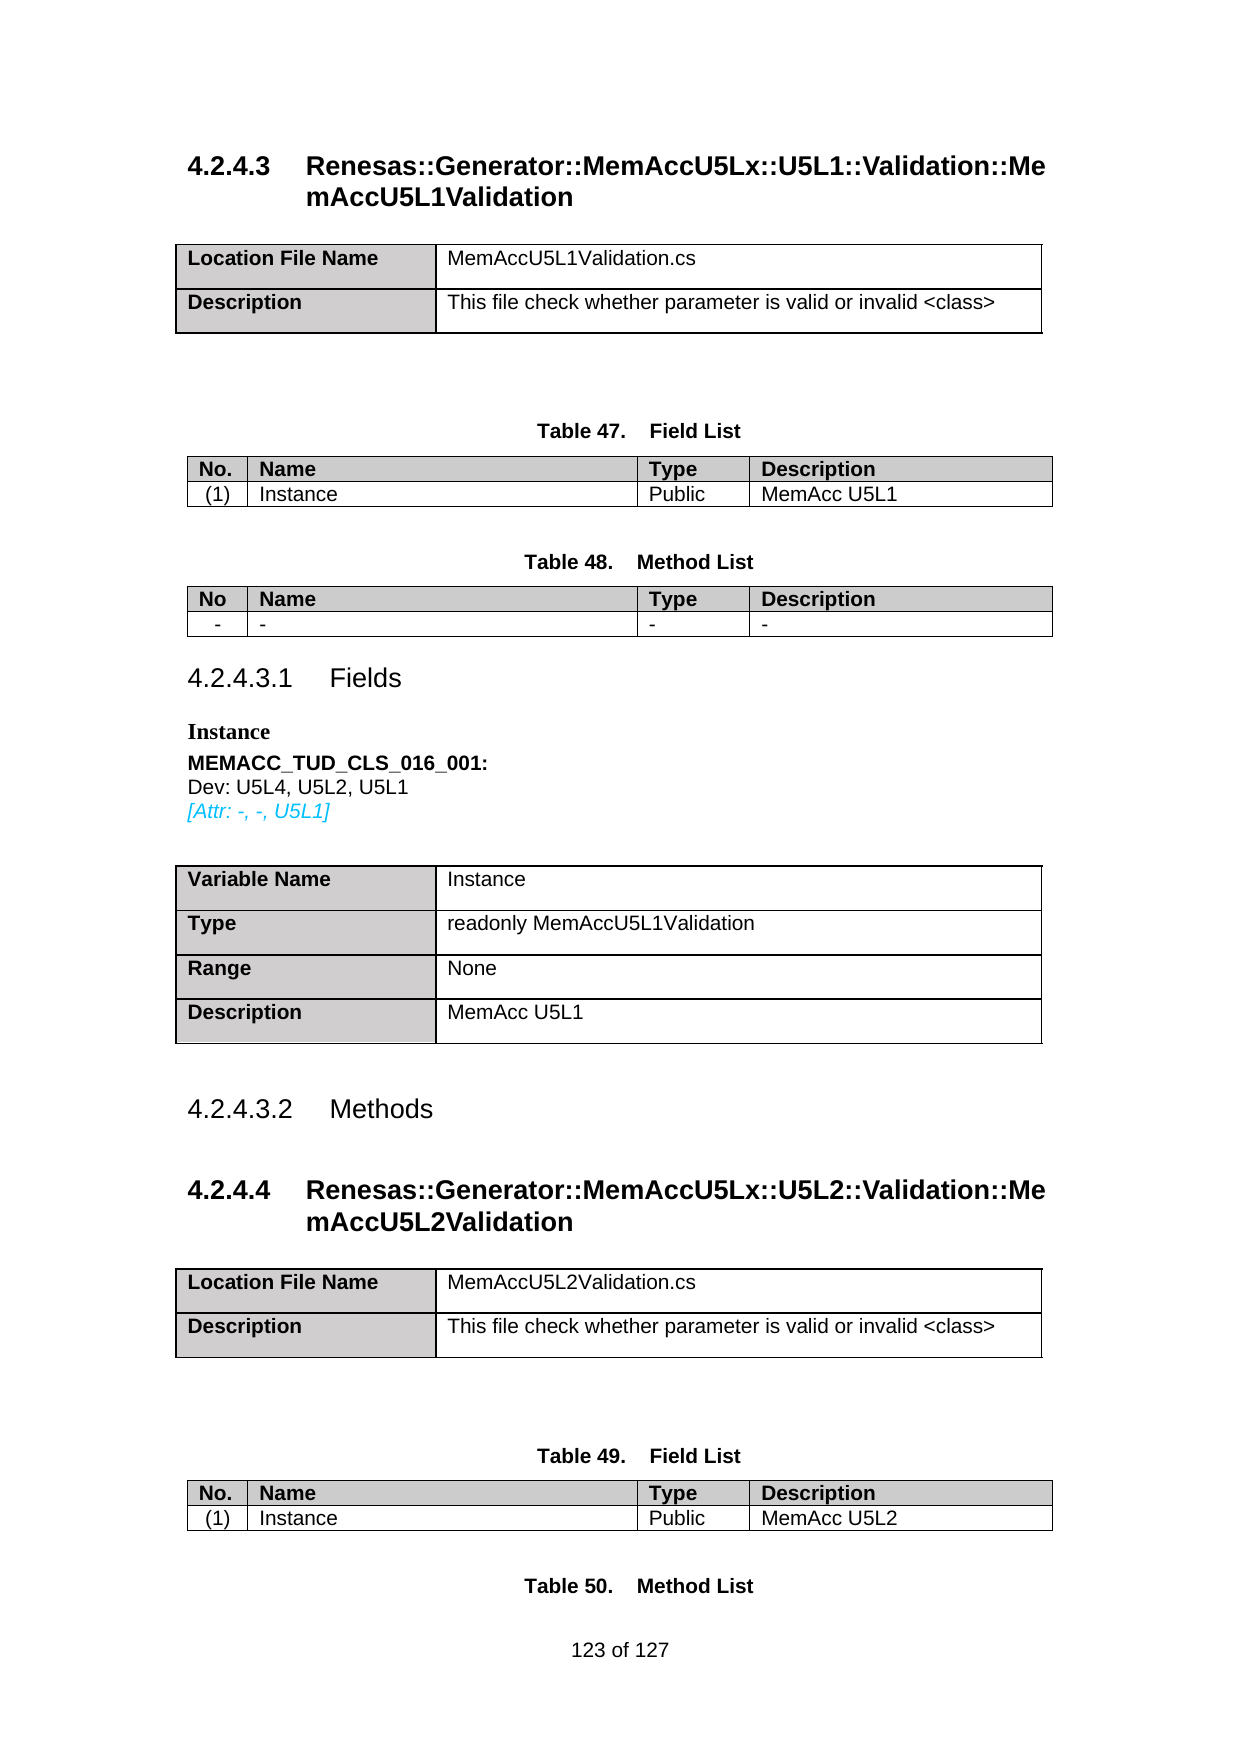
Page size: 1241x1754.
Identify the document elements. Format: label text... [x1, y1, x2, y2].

text Method List [225, 549, 1053, 573]
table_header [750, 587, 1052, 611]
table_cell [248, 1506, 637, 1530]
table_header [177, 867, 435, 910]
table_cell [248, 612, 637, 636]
subtitle Renesas::Generator::MemAccU5Lx::U5L2::Validation::MemAccU5L2Validation [187, 1174, 1053, 1237]
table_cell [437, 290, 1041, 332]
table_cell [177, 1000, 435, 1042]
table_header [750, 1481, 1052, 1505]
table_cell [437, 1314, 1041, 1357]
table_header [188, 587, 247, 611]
text Field List [225, 419, 1053, 443]
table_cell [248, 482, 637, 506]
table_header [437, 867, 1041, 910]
text Field List [225, 1443, 1053, 1467]
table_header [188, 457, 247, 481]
subtitle Instance [187, 718, 1053, 744]
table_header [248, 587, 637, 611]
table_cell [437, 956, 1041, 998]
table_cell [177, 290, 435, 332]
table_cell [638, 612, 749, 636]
subtitle Fields [187, 662, 1053, 693]
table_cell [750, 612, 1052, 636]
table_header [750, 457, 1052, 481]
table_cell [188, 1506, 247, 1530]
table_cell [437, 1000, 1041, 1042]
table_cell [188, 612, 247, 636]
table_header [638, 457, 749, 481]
subtitle Renesas::Generator::MemAccU5Lx::U5L1::Validation::MemAccU5L1Validation [187, 150, 1053, 212]
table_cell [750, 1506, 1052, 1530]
text MEMACC_TUD_CLS_016_001: Dev: U5L4, U5L2, U5L1 [Attr: -, -, U5L1] [187, 751, 1053, 847]
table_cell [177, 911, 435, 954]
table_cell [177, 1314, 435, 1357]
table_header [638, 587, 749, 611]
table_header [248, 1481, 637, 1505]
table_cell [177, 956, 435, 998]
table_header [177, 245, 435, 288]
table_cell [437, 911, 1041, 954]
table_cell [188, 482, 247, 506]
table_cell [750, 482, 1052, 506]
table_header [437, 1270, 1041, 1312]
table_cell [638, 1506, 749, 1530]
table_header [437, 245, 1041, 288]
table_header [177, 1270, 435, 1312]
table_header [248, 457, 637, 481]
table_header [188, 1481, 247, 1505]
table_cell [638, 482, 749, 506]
text Method List [225, 1574, 1053, 1598]
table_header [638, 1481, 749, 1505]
subtitle Methods [187, 1093, 1053, 1124]
